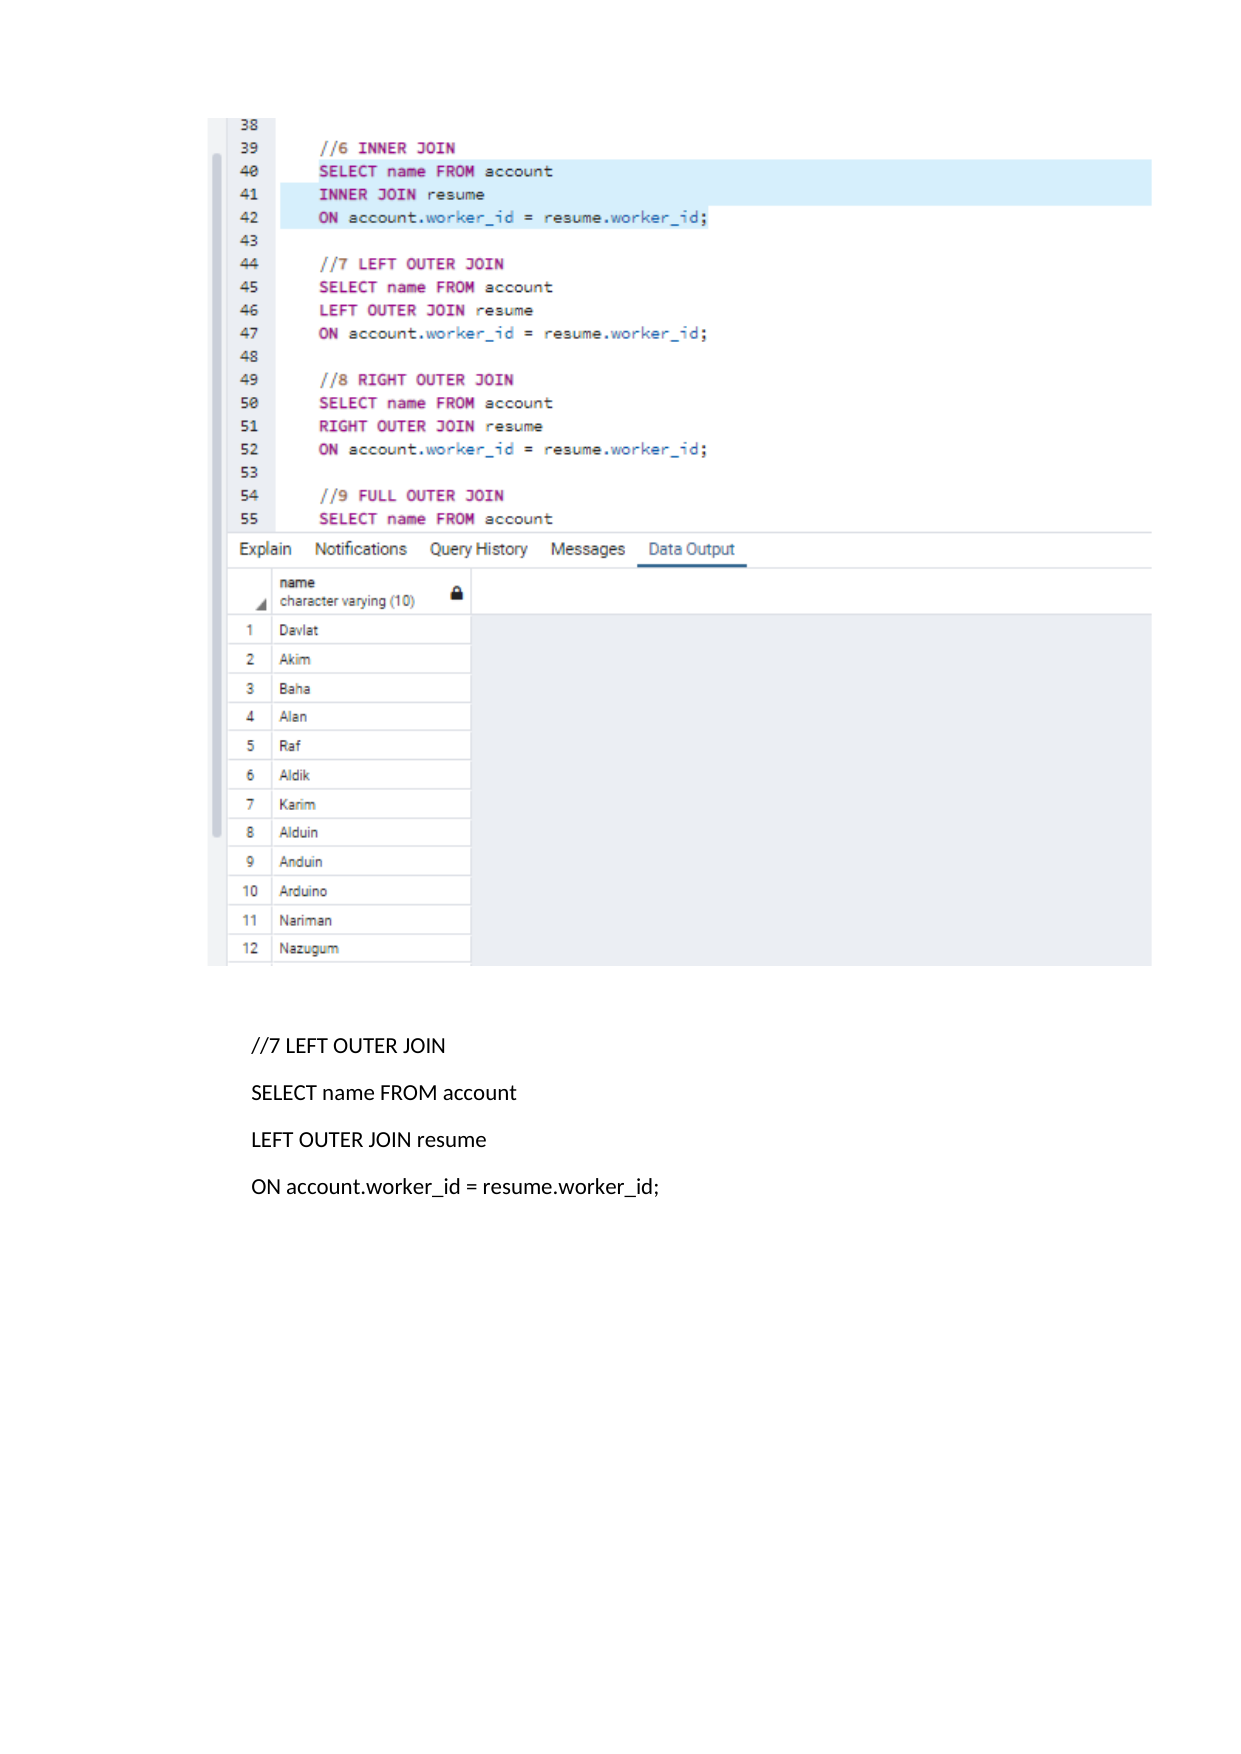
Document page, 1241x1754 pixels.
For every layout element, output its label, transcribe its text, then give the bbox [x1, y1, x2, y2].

text ON account.worker_id = resume.worker_id; [177, 1172, 1152, 1200]
picture [177, 118, 1152, 966]
text LEFT OUTER JOIN resume [177, 1125, 1152, 1153]
text SELECT name FROM account [177, 1078, 1152, 1107]
text //7 LEFT OUTER JOIN [177, 1032, 1152, 1060]
